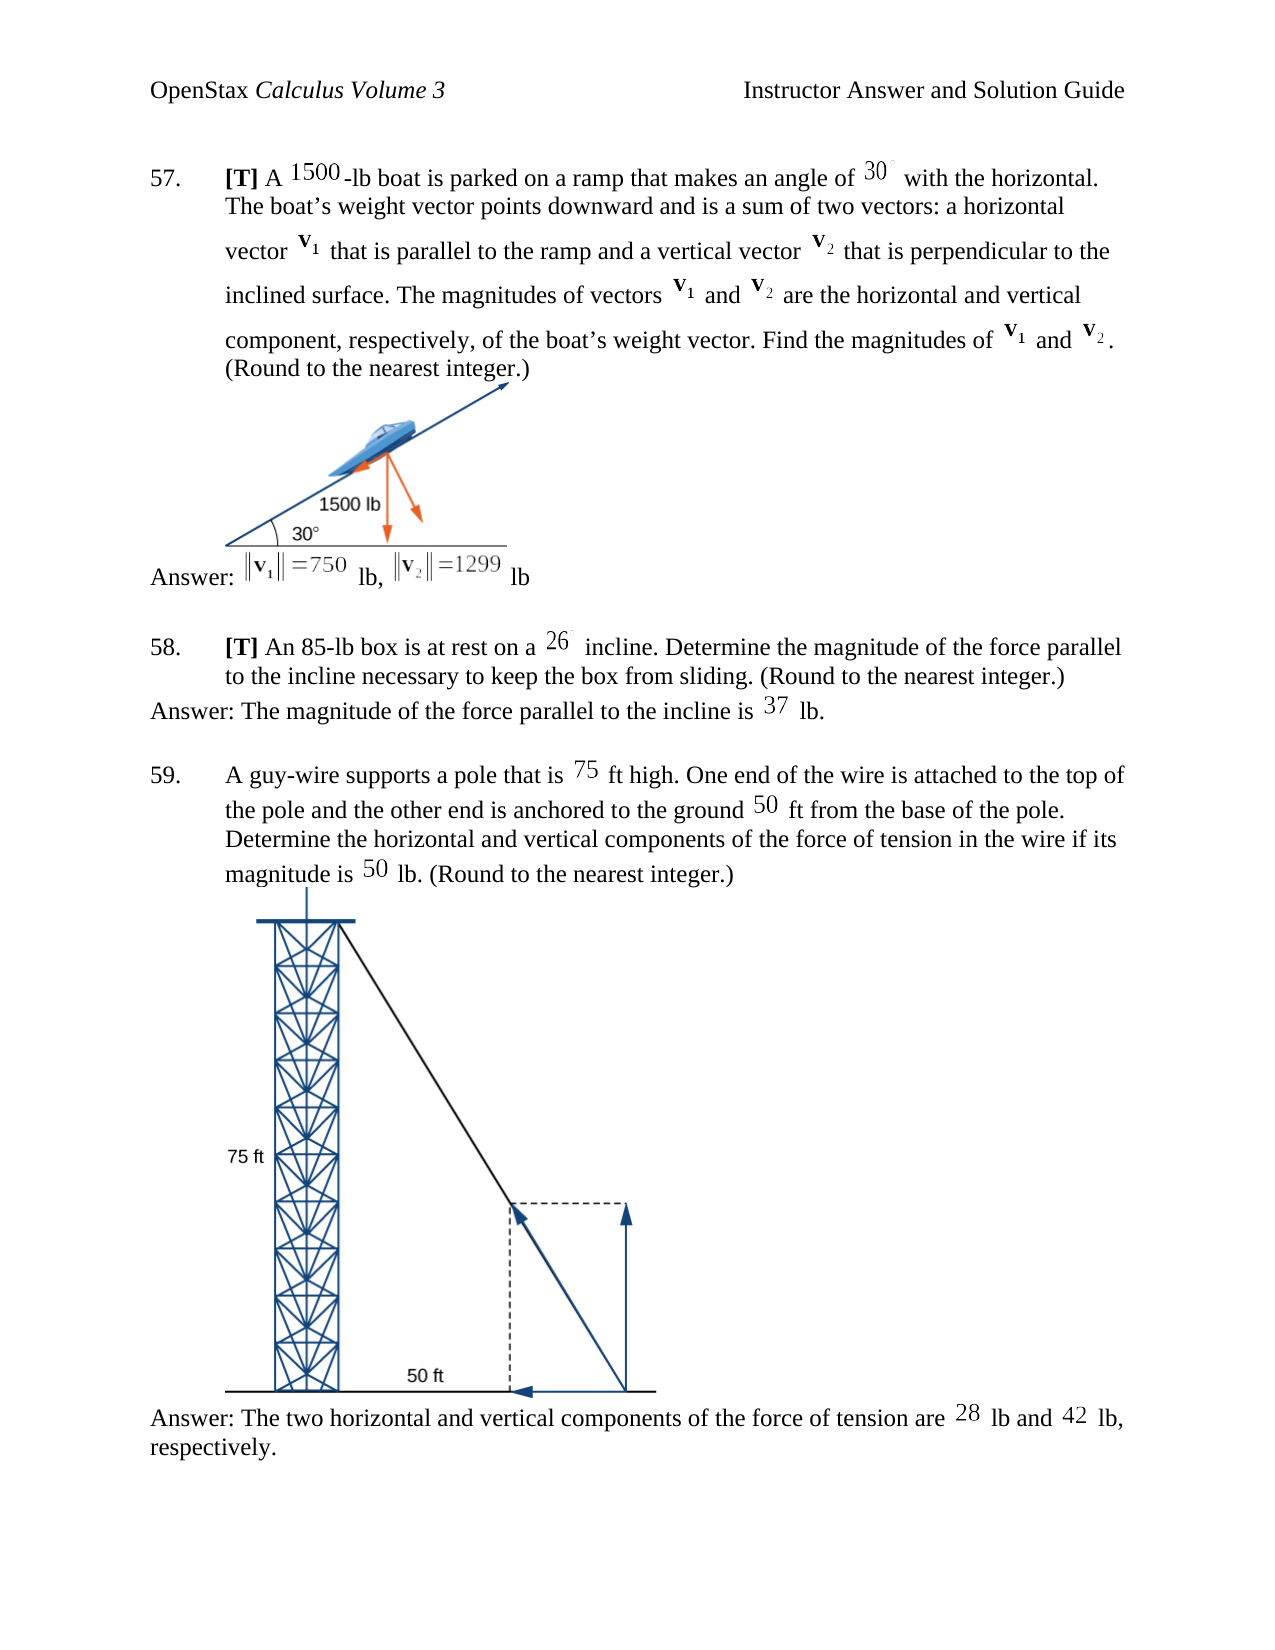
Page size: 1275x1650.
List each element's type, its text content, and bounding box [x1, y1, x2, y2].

text Answer: The magnitude of the force parallel to the incline is lb. [150, 690, 1125, 725]
text 57. [T] A -lb boat is parked on a ramp that makes an angle of with the horizontal. The boat’s weight vector points downward and is a sum of two vectors: a horizontal vector that is parallel to the ramp and a vertical vector that is perpendicular to the inclined surface. The magnitudes of vectors and are the horizontal and vertical component, respectively, of the boat’s weight vector. Find the magnitudes of and . (Round to the nearest integer.) [150, 150, 1125, 382]
text 59. A guy-wire supports a pole that is ft high. One end of the wire is attached to the top of the pole and the other end is anchored to the ground ft from the base of the pole. Determine the horizontal and vertical components of the force of tension in the wire if its magnitude is lb. (Round to the nearest integer.) [150, 754, 1125, 888]
text Answer: lb, lb [150, 546, 1125, 591]
text 58. [T] An 85-lb box is at rest on a incline. Determine the magnitude of the force parallel to the incline necessary to keep the box from sliding. (Round to the nearest integer.) [150, 620, 1125, 690]
text Answer: The two horizontal and vertical components of the force of tension are lb and lb, respectively. [150, 1397, 1125, 1461]
picture [225, 382, 510, 547]
picture [225, 887, 657, 1398]
